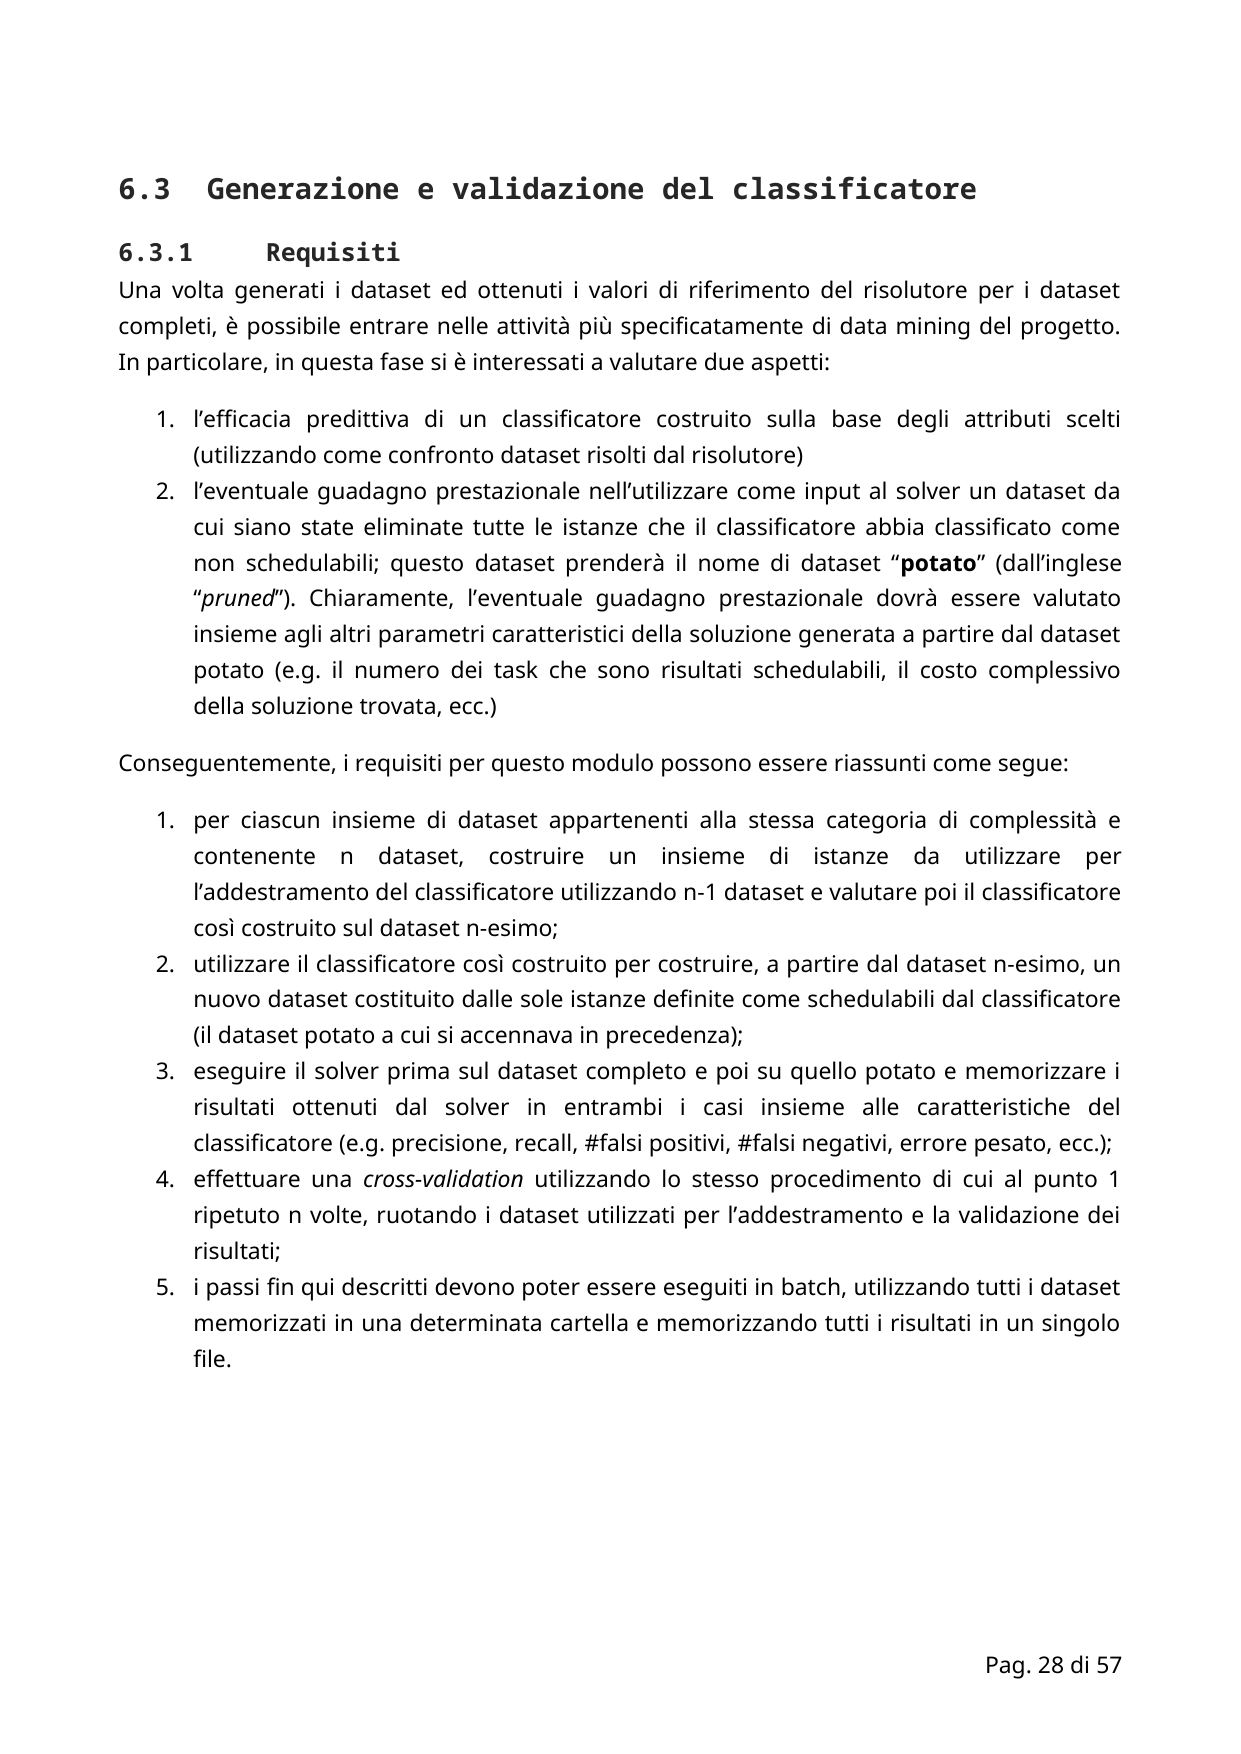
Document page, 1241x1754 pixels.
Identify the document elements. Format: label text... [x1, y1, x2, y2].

text Conseguentemente, i requisiti per questo modulo possono essere riassunti come segue: [118, 747, 1122, 778]
text Una volta generati i dataset ed ottenuti i valori di riferimento del risolutore per i dataset completi, è possibile entrare nelle attività più specificatamente di data mining del progetto. In particolare, in questa fase si è interessati a valutare due aspetti: [118, 274, 1122, 377]
list eseguire il solver prima sul dataset completo e poi su quello potato e memorizzare i risultati ottenuti dal solver in entrambi i casi insieme alle caratteristiche del classificatore (e.g. precisione, recall, #falsi positivi, #falsi negativi, errore pesato, ecc.); [156, 1055, 1122, 1158]
list l’eventuale guadagno prestazionale nell’utilizzare come input al solver un dataset da cui siano state eliminate tutte le istanze che il classificatore abbia classificato come non schedulabili; questo dataset prenderà il nome di dataset “potato” (dall’inglese “pruned”). Chiaramente, l’eventuale guadagno prestazionale dovrà essere valutato insieme agli altri parametri caratteristici della soluzione generata a partire dal dataset potato (e.g. il numero dei task che sono risultati schedulabili, il costo complessivo della soluzione trovata, ecc.) [156, 474, 1122, 721]
subtitle Requisiti [118, 235, 1122, 269]
list i passi fin qui descritti devono poter essere eseguiti in batch, utilizzando tutti i dataset memorizzati in una determinata cartella e memorizzando tutti i risultati in un singolo file. [156, 1271, 1122, 1374]
list effettuare una cross-validation utilizzando lo stesso procedimento di cui al punto 1 ripetuto n volte, ruotando i dataset utilizzati per l’addestramento e la validazione dei risultati; [156, 1163, 1122, 1266]
list utilizzare il classificatore così costruito per costruire, a partire dal dataset n-esimo, un nuovo dataset costituito dalle sole istanze definite come schedulabili dal classificatore (il dataset potato a cui si accennava in precedenza); [156, 947, 1122, 1051]
list per ciascun insieme di dataset appartenenti alla stessa categoria di complessità e contenente n dataset, costruire un insieme di istanze da utilizzare per l’addestramento del classificatore utilizzando n-1 dataset e valutare poi il classificatore così costruito sul dataset n-esimo; [156, 804, 1122, 943]
subtitle Generazione e validazione del classificatore [118, 168, 1122, 208]
list l’efficacia predittiva di un classificatore costruito sulla base degli attributi scelti (utilizzando come confronto dataset risolti dal risolutore) [156, 403, 1122, 470]
